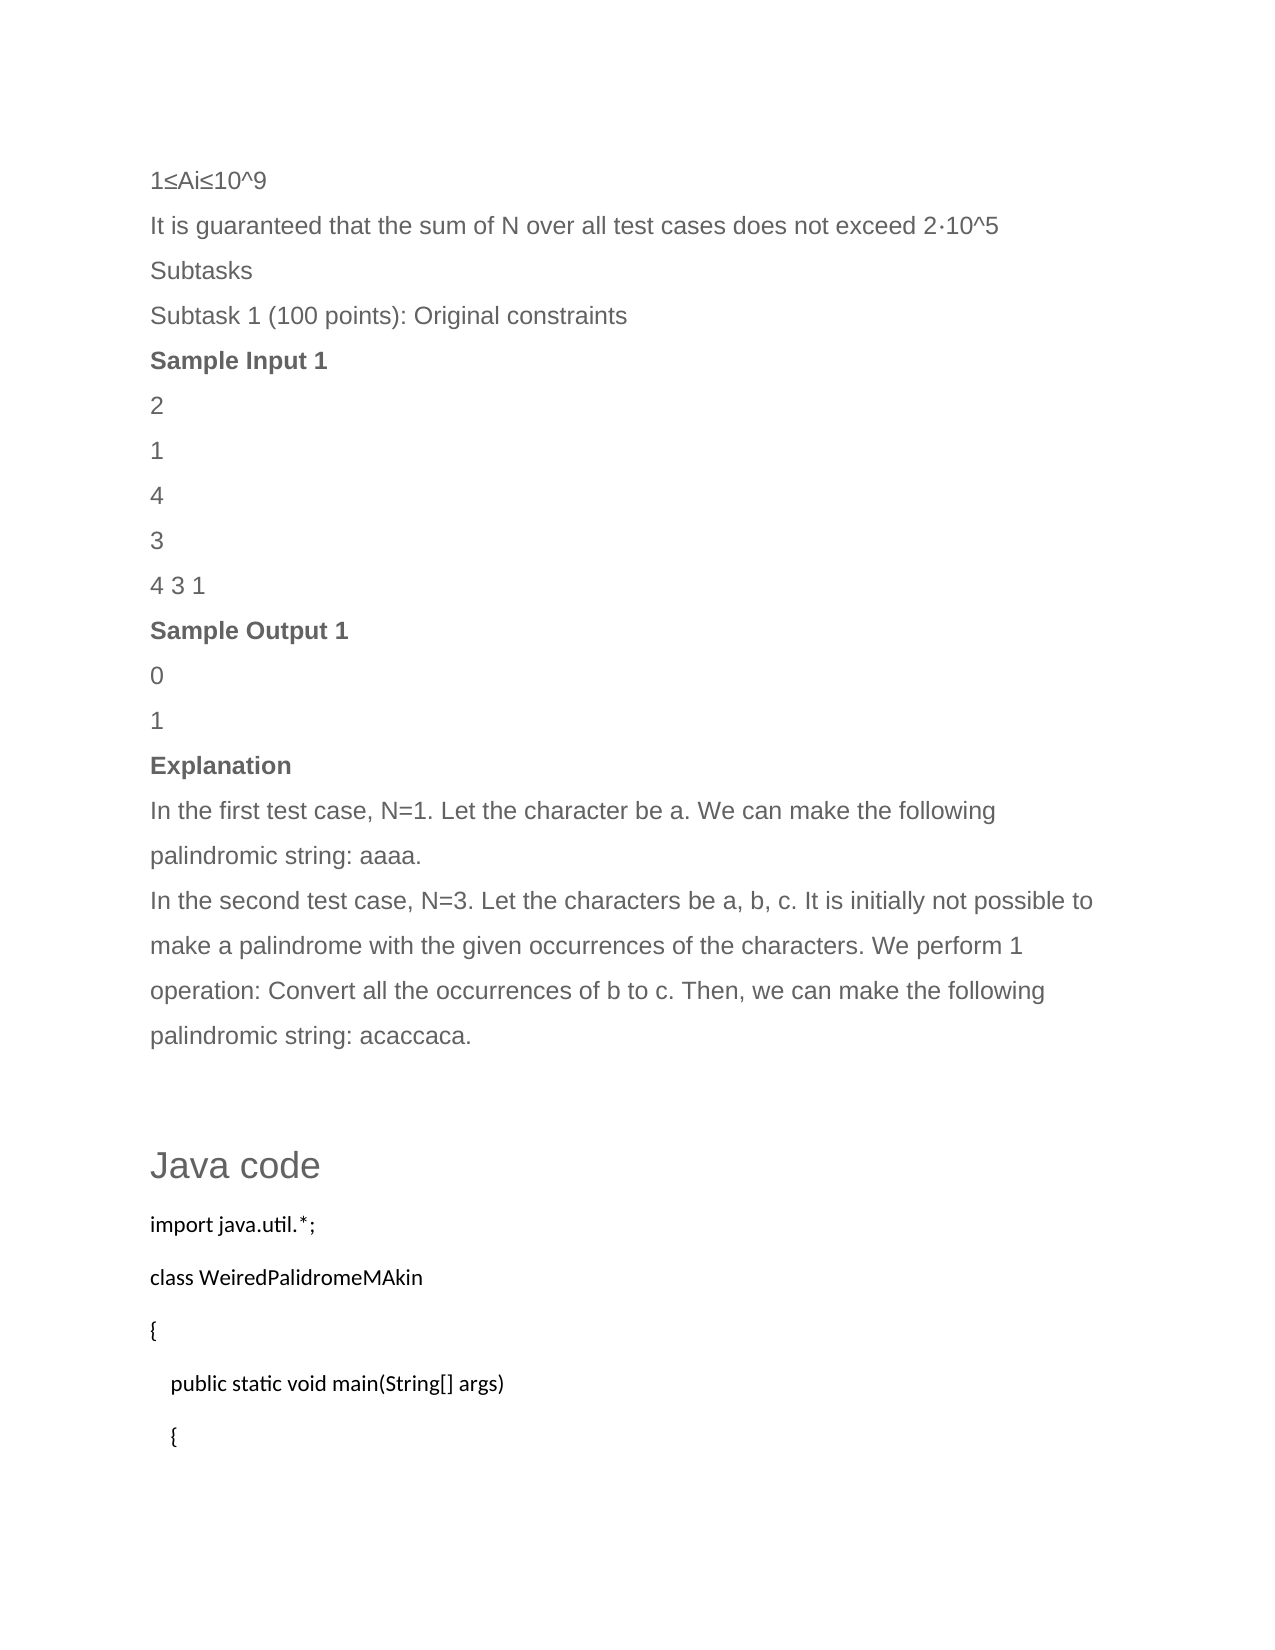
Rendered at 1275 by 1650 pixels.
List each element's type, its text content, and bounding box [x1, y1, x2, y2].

text { [150, 1422, 1125, 1450]
text import java.util.*; [150, 1210, 1125, 1238]
text { [150, 1316, 1125, 1344]
text class WeiredPalidromeMAkin [150, 1263, 1125, 1291]
text public static void main(String[] args) [150, 1369, 1125, 1397]
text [150, 150, 1125, 870]
text In the second test case, N=3. Let the characters be a, b, c. It is initially not possible to make a palindrome with the given occurrences of the characters. We perform 1 operation: Convert all the occurrences of b to c. Then, we can make the following palindromic string: acaccaca. [150, 870, 1125, 1050]
text Java code [150, 1142, 1125, 1187]
